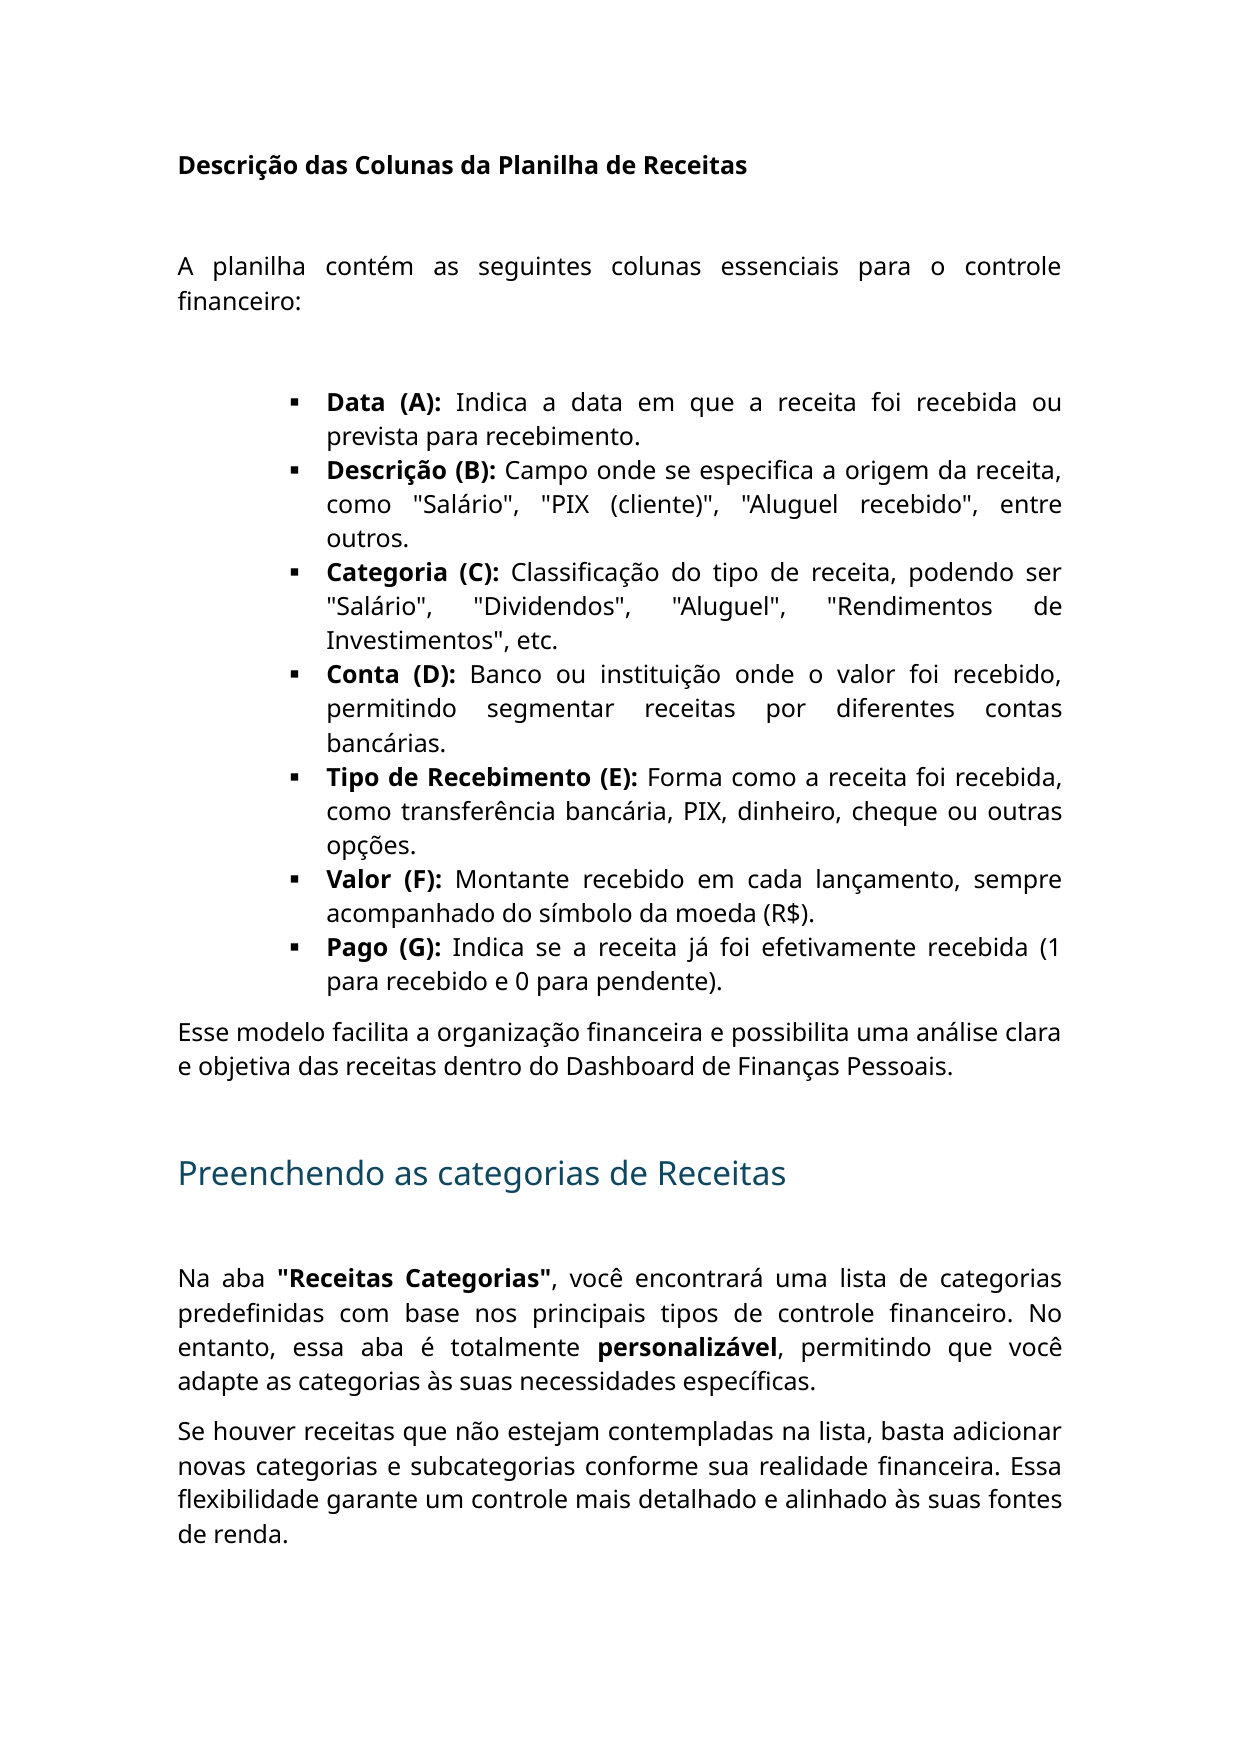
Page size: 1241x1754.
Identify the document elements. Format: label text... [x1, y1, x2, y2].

text Descrição das Colunas da Planilha de Receitas [177, 148, 1063, 182]
text A planilha contém as seguintes colunas essenciais para o controle financeiro: [177, 249, 1063, 317]
list Conta (D): Banco ou instituição onde o valor foi recebido, permitindo segmentar receitas por diferentes contas bancárias. [288, 657, 1063, 759]
list Valor (F): Montante recebido em cada lançamento, sempre acompanhado do símbolo da moeda (R$). [288, 861, 1063, 929]
text Na aba "Receitas Categorias", você encontrará uma lista de categorias predefinidas com base nos principais tipos de controle financeiro. No entanto, essa aba é totalmente personalizável, permitindo que você adapte as categorias às suas necessidades específicas. [177, 1261, 1063, 1397]
list Descrição (B): Campo onde se especifica a origem da receita, como "Salário", "PIX (cliente)", "Aluguel recebido", entre outros. [288, 453, 1063, 555]
subtitle Preenchendo as categorias de Receitas [177, 1150, 1063, 1195]
list Pago (G): Indica se a receita já foi efetivamente recebida (1 para recebido e 0 para pendente). [288, 929, 1063, 998]
text Esse modelo facilita a organização financeira e possibilita uma análise clara e objetiva das receitas dentro do Dashboard de Finanças Pessoais. [177, 1014, 1063, 1082]
list Categoria (C): Classificação do tipo de receita, podendo ser "Salário", "Dividendos", "Aluguel", "Rendimentos de Investimentos", etc. [288, 555, 1063, 657]
text Se houver receitas que não estejam contempladas na lista, basta adicionar novas categorias e subcategorias conforme sua realidade financeira. Essa flexibilidade garante um controle mais detalhado e alinhado às suas fontes de renda. [177, 1414, 1063, 1550]
list Tipo de Recebimento (E): Forma como a receita foi recebida, como transferência bancária, PIX, dinheiro, cheque ou outras opções. [288, 759, 1063, 861]
list Data (A): Indica a data em que a receita foi recebida ou prevista para recebimento. [288, 384, 1063, 453]
